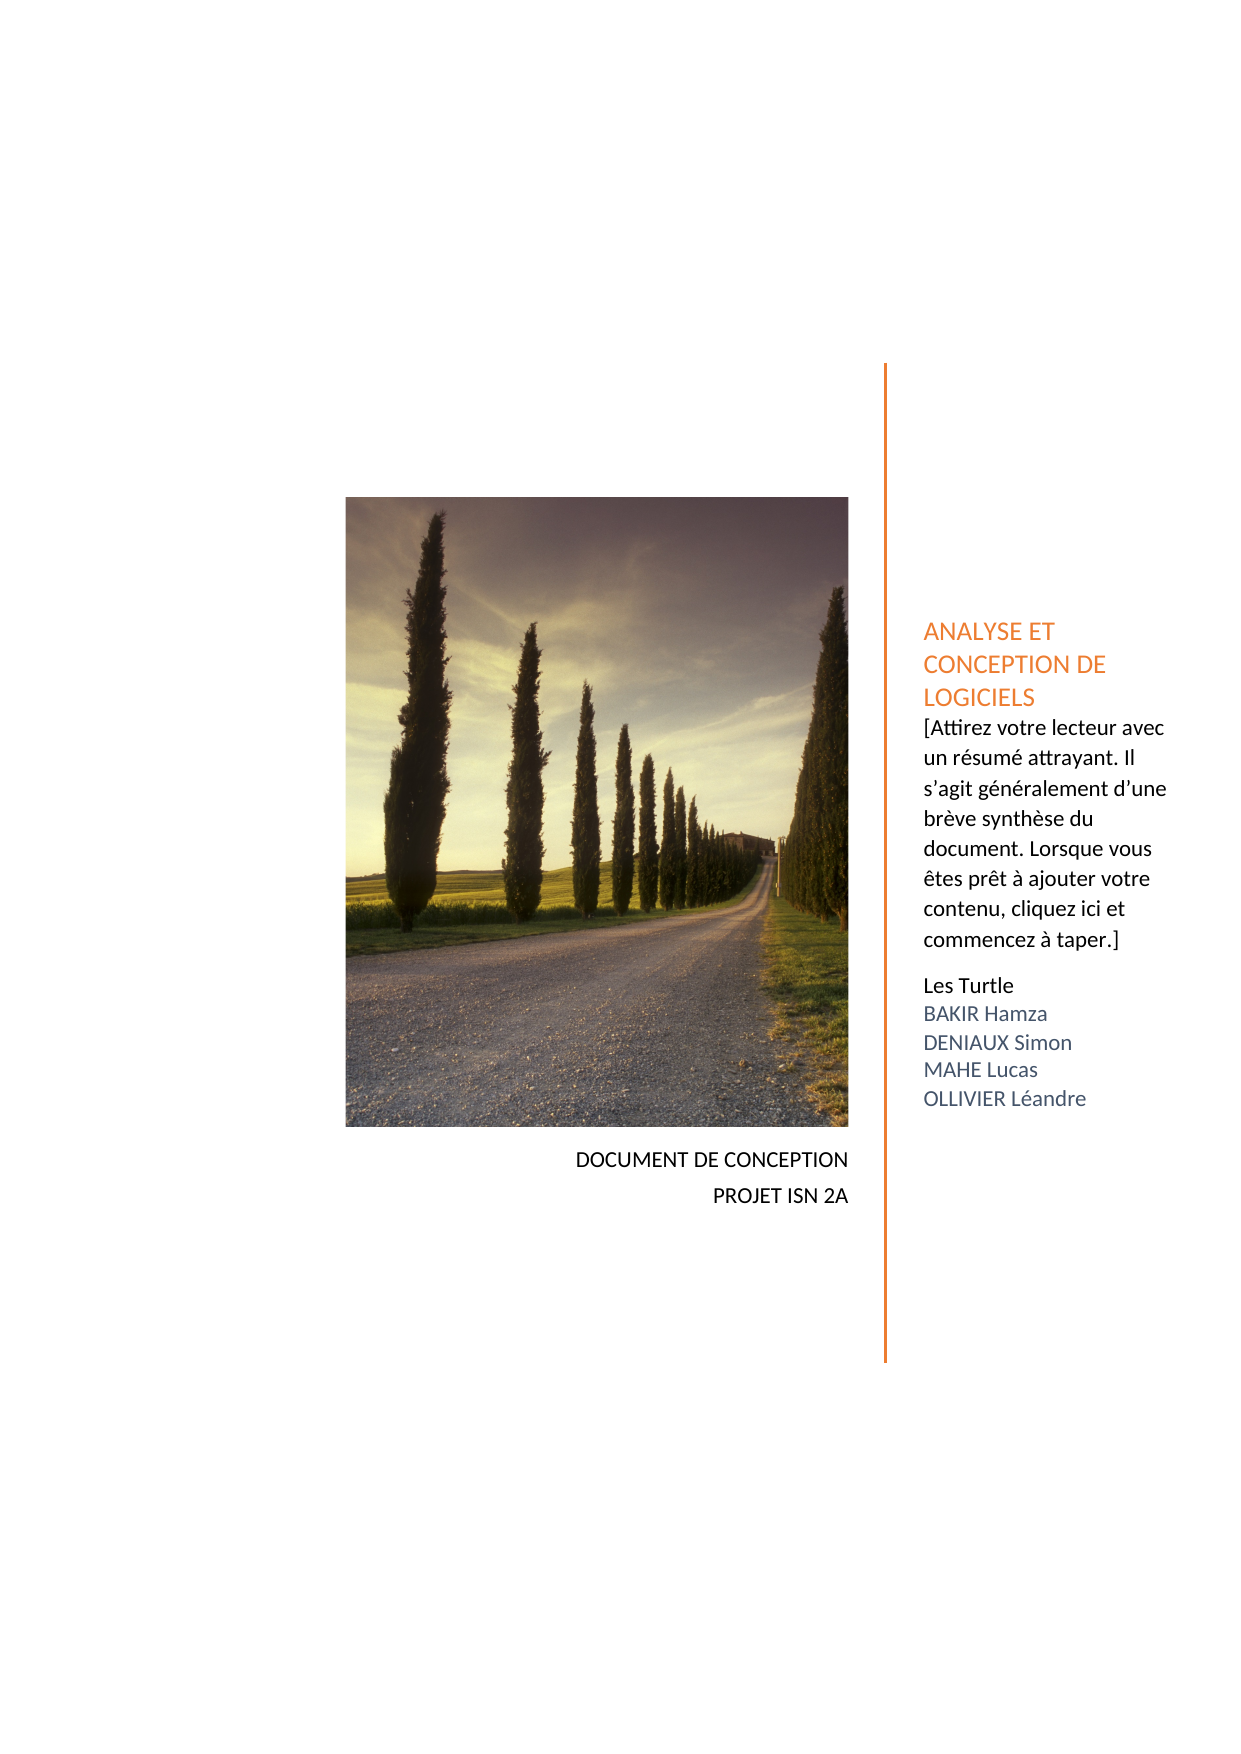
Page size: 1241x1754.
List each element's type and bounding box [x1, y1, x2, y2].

picture [345, 497, 849, 1127]
